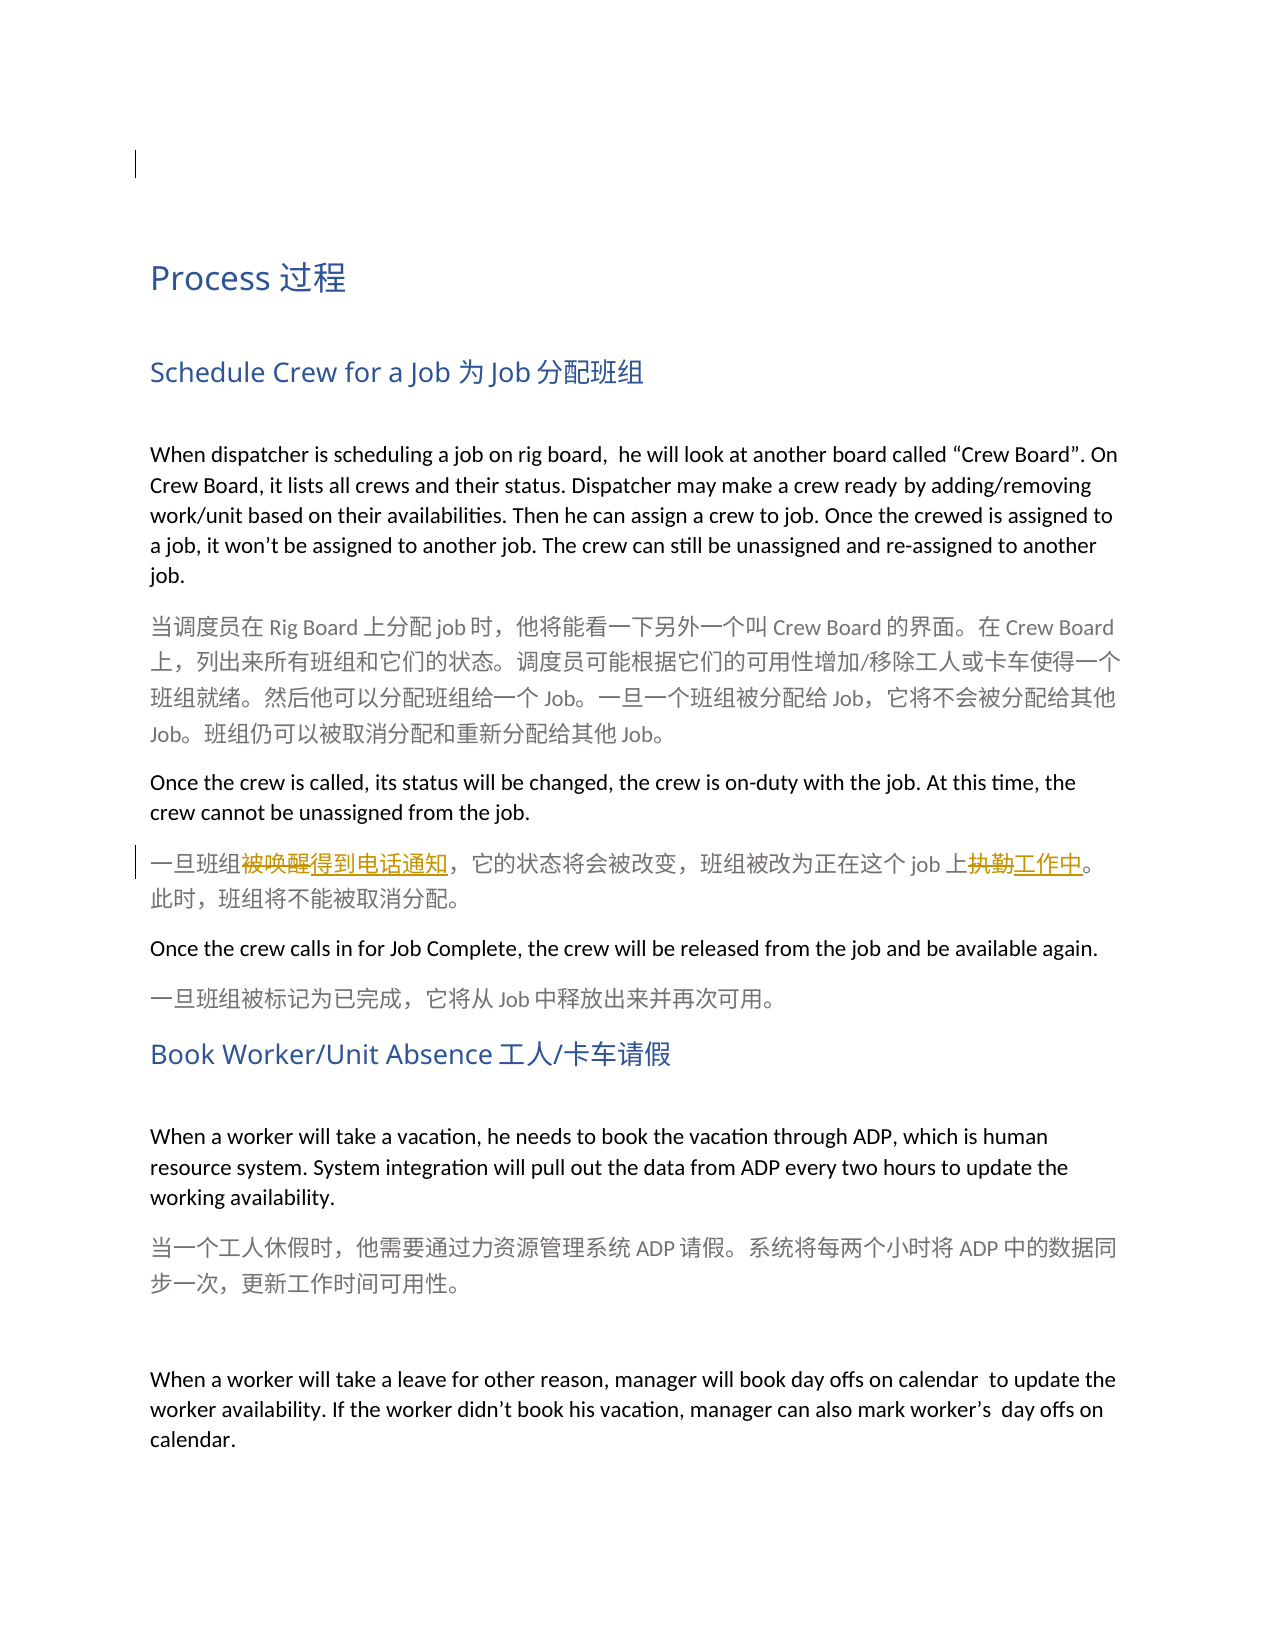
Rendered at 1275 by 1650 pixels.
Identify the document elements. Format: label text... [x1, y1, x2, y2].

text 一旦班组，它的状态将会被改变，班组被改为正在这个job上。此时，班组将不能被取消分配。 [150, 845, 1125, 914]
text 当调度员在Rig Board上分配job时，他将能看一下另外一个叫Crew Board的界面。在Crew Board上，列出来所有班组和它们的状态。调度员可能根据它们的可用性增加/移除工人或卡车使得一个班组就绪。然后他可以分配班组给一个Job。一旦一个班组被分配给Job，它将不会被分配给其他Job。班组仍可以被取消分配和重新分配给其他Job。 [150, 608, 1125, 749]
text When dispatcher is scheduling a job on rig board, he will look at another board called “Crew Board”. On Crew Board, it lists all crews and their status. Dispatcher may make a crew ready by adding/removing work/unit based on their availabilities. Then he can assign a crew to job. Once the crewed is assigned to a job, it won’t be assigned to another job. The crew can still be unassigned and re-assigned to another job. [150, 441, 1125, 589]
text Once the crew is called, its status will be changed, the crew is on-duty with the job. At this time, the crew cannot be unassigned from the job. [150, 768, 1125, 827]
text When a worker will take a leave for other reason, manager will book day offs on calendar to update the worker availability. If the worker didn’t book his vacation, manager can also mark worker’s day offs on calendar. [150, 1365, 1125, 1453]
subtitle Book Worker/Unit Absence工人/卡车请假 [150, 1033, 1125, 1072]
text When a worker will take a vacation, he needs to book the vacation through ADP, which is human resource system. System integration will pull out the data from ADP every two hours to update the working availability. [150, 1122, 1125, 1211]
subtitle Schedule Crew for a Job 为Job分配班组 [150, 351, 1125, 391]
text 当一个工人休假时，他需要通过力资源管理系统ADP请假。系统将每两个小时将ADP中的数据同步一次，更新工作时间可用性。 [150, 1230, 1125, 1299]
text 一旦班组被标记为已完成，它将从Job中释放出来并再次可用。 [150, 981, 1125, 1014]
subtitle Process 过程 [150, 252, 1125, 301]
text Once the crew calls in for Job Complete, the crew will be released from the job and be available again. [150, 934, 1125, 962]
